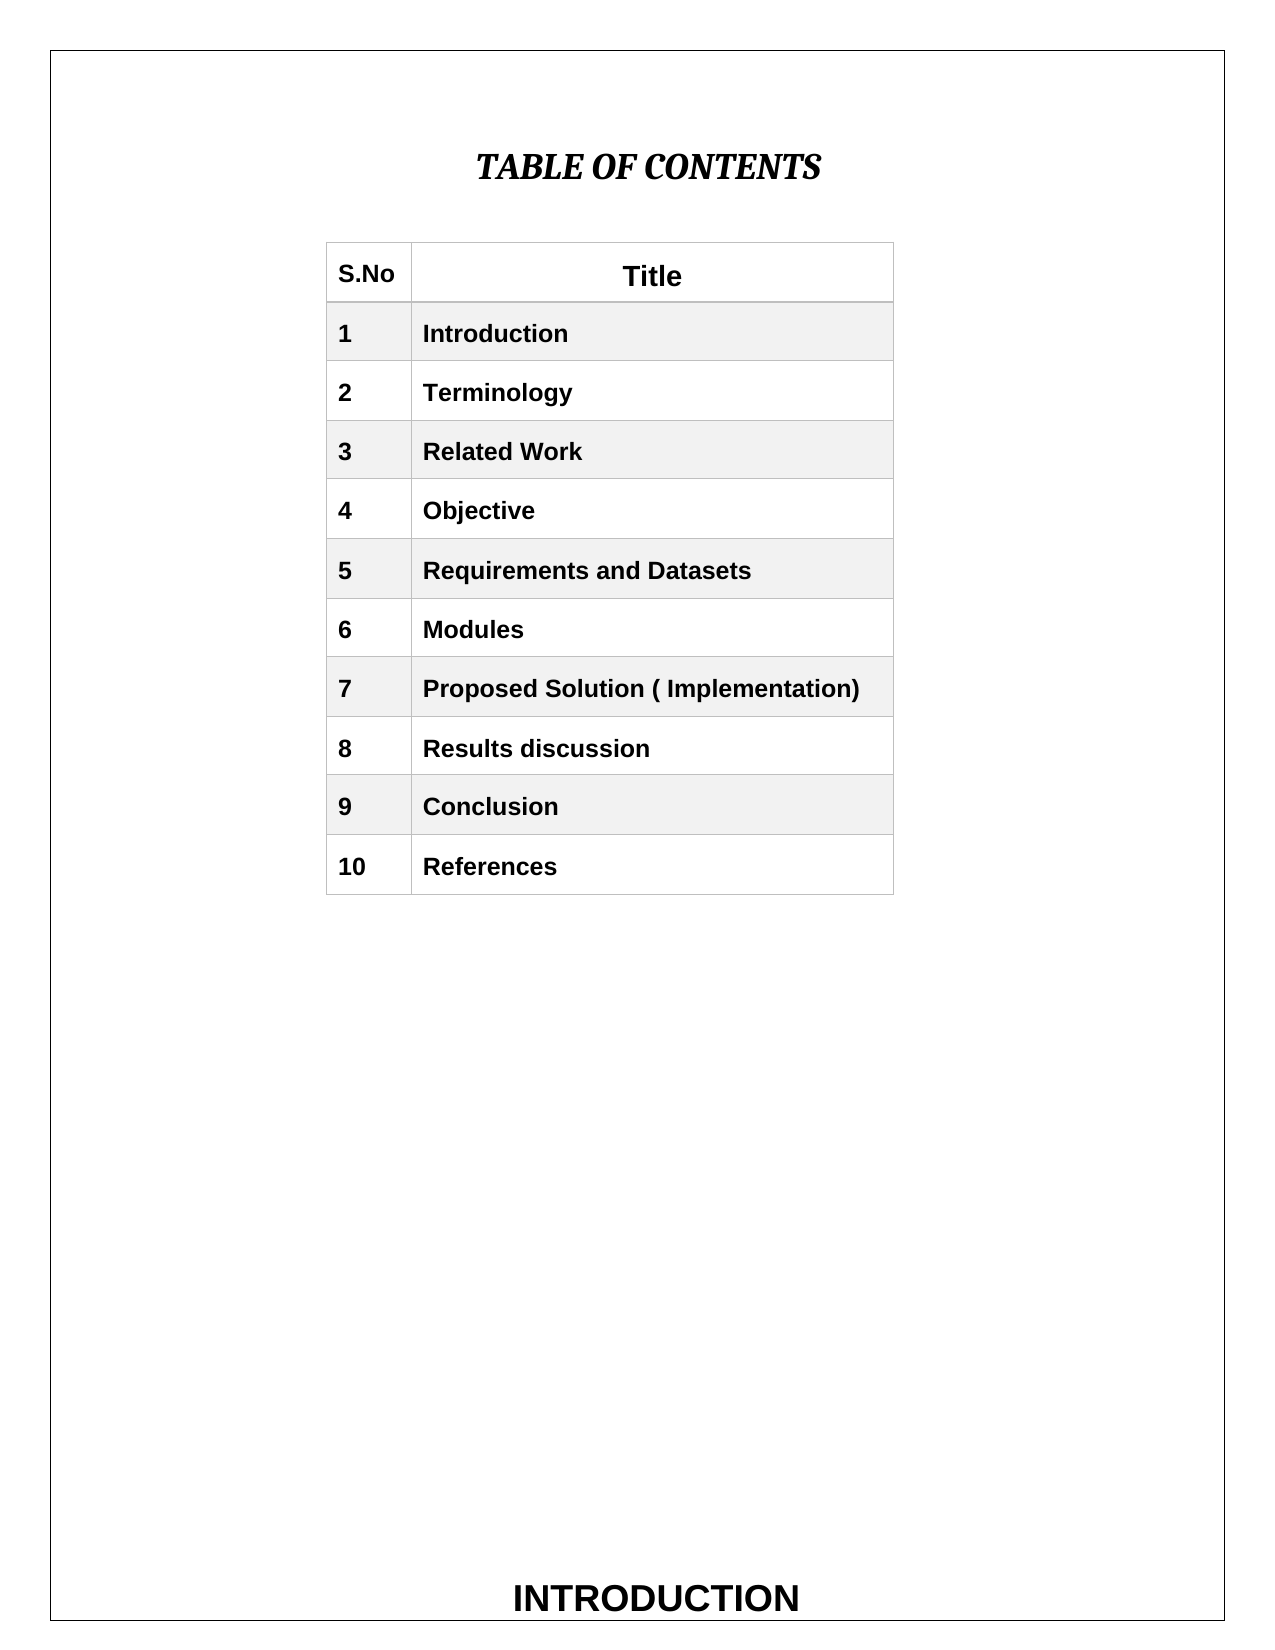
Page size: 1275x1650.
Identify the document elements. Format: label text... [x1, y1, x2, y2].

table_cell 9 [327, 775, 411, 834]
table_cell 1 [327, 303, 411, 360]
table_cell Requirements and Datasets [412, 539, 893, 598]
table_cell Objective [412, 479, 893, 538]
table_cell 7 [327, 657, 411, 716]
table_cell Results discussion [412, 717, 893, 774]
subtitle INTRODUCTION [123, 1576, 1190, 1619]
table_cell 5 [327, 539, 411, 598]
table_cell 3 [327, 421, 411, 478]
table_cell Related Work [412, 421, 893, 478]
table_cell 10 [327, 835, 411, 894]
table_cell Conclusion [412, 775, 893, 834]
table_header Title [412, 243, 893, 301]
table_cell Proposed Solution ( Implementation) [412, 657, 893, 716]
table_header S.No [327, 243, 411, 301]
table_cell References [412, 835, 893, 894]
table_cell 4 [327, 479, 411, 538]
subtitle TABLE OF CONTENTS [110, 146, 1190, 189]
table_cell Terminology [412, 361, 893, 420]
table_cell 6 [327, 599, 411, 656]
table_cell 8 [327, 717, 411, 774]
table_cell 2 [327, 361, 411, 420]
table_cell Introduction [412, 303, 893, 360]
table_cell Modules [412, 599, 893, 656]
